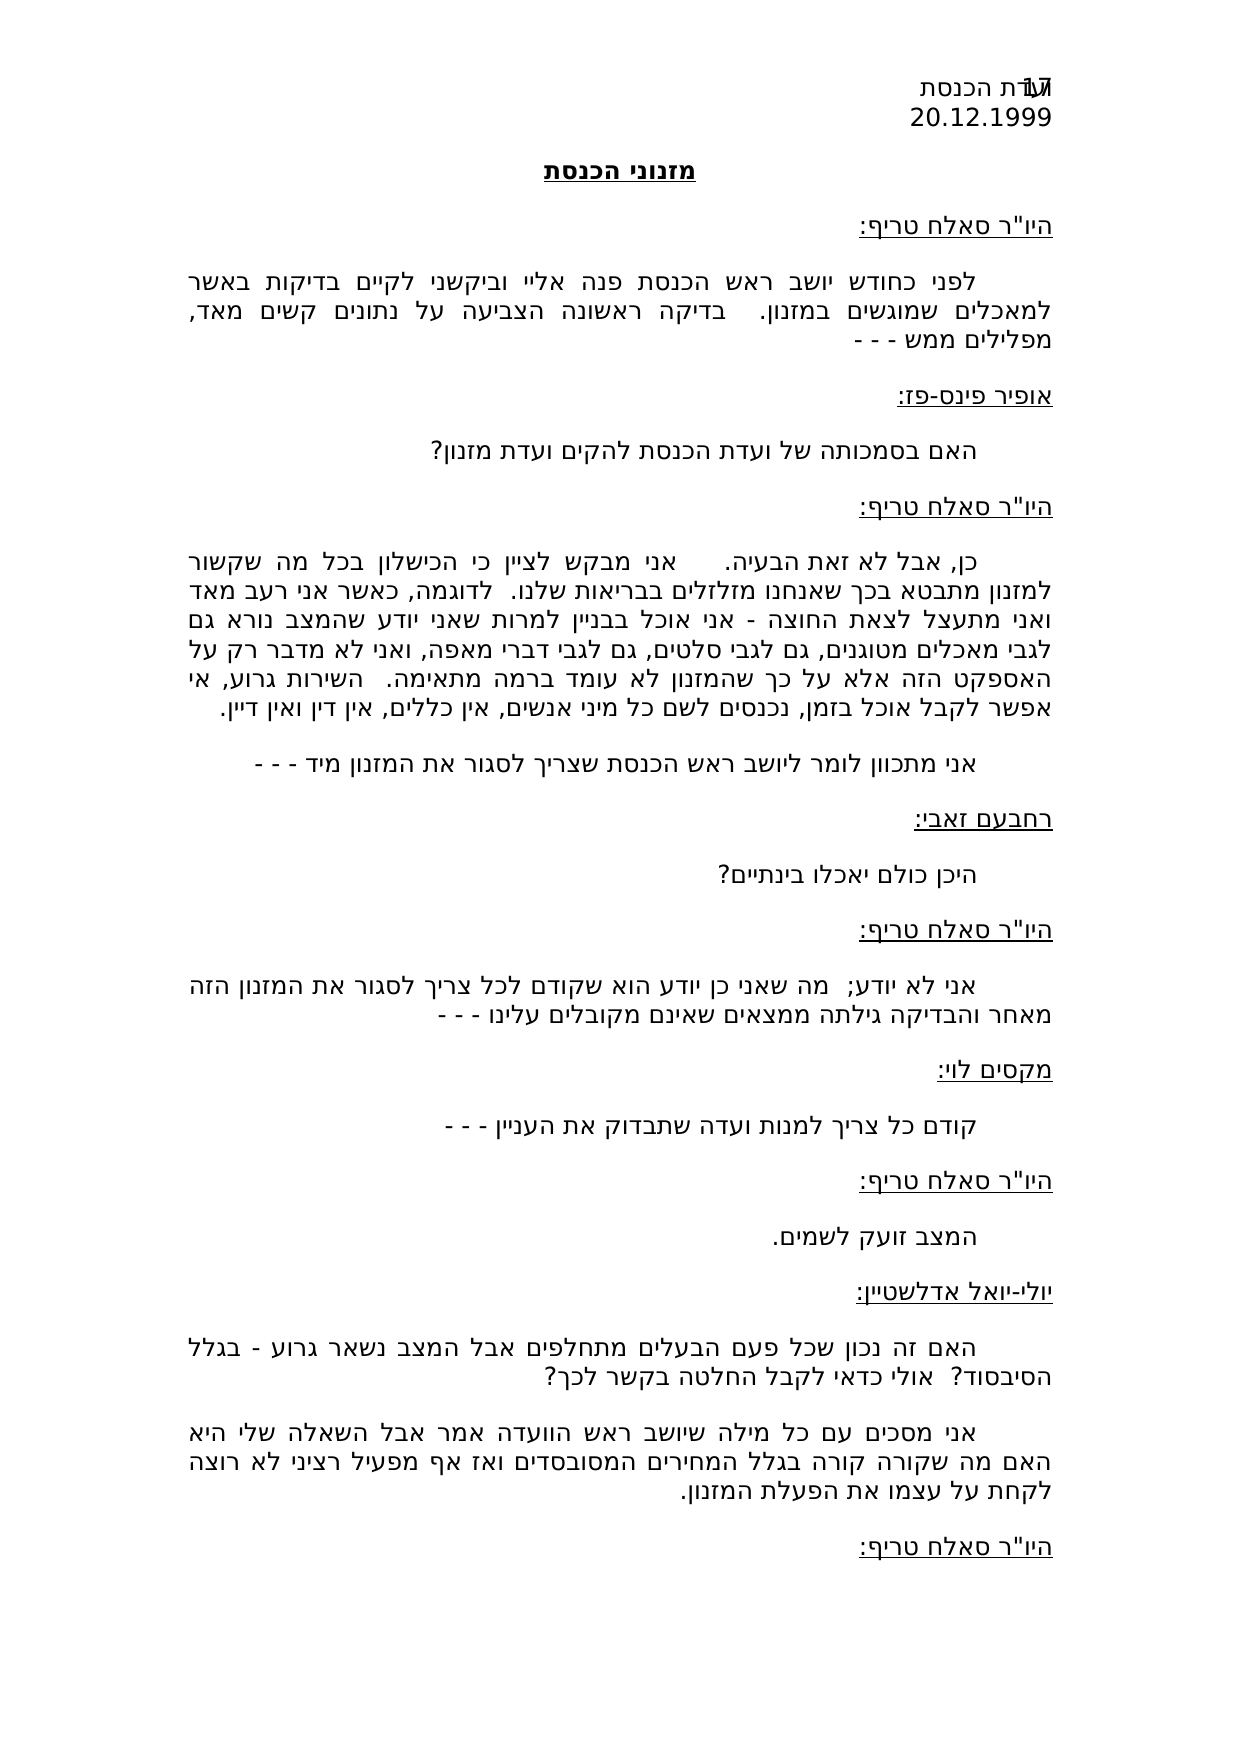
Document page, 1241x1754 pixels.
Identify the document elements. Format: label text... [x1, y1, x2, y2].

text האם זה נכון שכל פעם הבעלים מתחלפים אבל המצב נשאר גרוע - בגלל הסיבסוד? אולי כדאי לקבל החלטה בקשר לכך? [187, 1333, 1053, 1391]
text אני מסכים עם כל מילה שיושב ראש הוועדה אמר אבל השאלה שלי היא האם מה שקורה קורה בגלל המחירים המסובסדים ואז אף מפעיל רציני לא רוצה לקחת על עצמו את הפעלת המזנון. [187, 1418, 1053, 1505]
text אופיר פינס-פז: [187, 381, 1053, 410]
text היו"ר סאלח טריף: [187, 492, 1053, 521]
text אני לא יודע; מה שאני כן יודע הוא שקודם לכל צריך לסגור את המזנון הזה מאחר והבדיקה גילתה ממצאים שאינם מקובלים עלינו - - - [187, 971, 1053, 1029]
text מקסים לוי: [187, 1056, 1053, 1085]
text יולי-יואל אדלשטיין: [187, 1278, 1053, 1307]
text רחבעם זאבי: [187, 804, 1053, 833]
text מזנוני הכנסת [187, 156, 1053, 185]
text היו"ר סאלח טריף: [187, 1532, 1053, 1561]
text היו"ר סאלח טריף: [187, 915, 1053, 944]
text לפני כחודש יושב ראש הכנסת פנה אליי וביקשני לקיים בדיקות באשר למאכלים שמוגשים במזנון. בדיקה ראשונה הצביעה על נתונים קשים מאד, מפלילים ממש - - - [187, 267, 1053, 354]
text כן, אבל לא זאת הבעיה. אני מבקש לציין כי הכישלון בכל מה שקשור למזנון מתבטא בכך שאנחנו מזלזלים בבריאות שלנו. לדוגמה, כאשר אני רעב מאד ואני מתעצל לצאת החוצה - אני אוכל בבניין למרות שאני יודע שהמצב נורא גם לגבי מאכלים מטוגנים, גם לגבי סלטים, גם לגבי דברי מאפה, ואני לא מדבר רק על האספקט הזה אלא על כך שהמזנון לא עומד ברמה מתאימה. השירות גרוע, אי אפשר לקבל אוכל בזמן, נכנסים לשם כל מיני אנשים, אין כללים, אין דין ואין דיין. [187, 547, 1053, 722]
text קודם כל צריך למנות ועדה שתבדוק את העניין - - - [187, 1111, 1053, 1140]
text היכן כולם יאכלו בינתיים? [187, 860, 1053, 889]
text היו"ר סאלח טריף: [187, 1167, 1053, 1196]
text אני מתכוון לומר ליושב ראש הכנסת שצריך לסגור את המזנון מיד - - - [187, 749, 1053, 778]
text האם בסמכותה של ועדת הכנסת להקים ועדת מזנון? [187, 436, 1053, 466]
text המצב זועק לשמים. [187, 1222, 1053, 1251]
text היו"ר סאלח טריף: [187, 211, 1053, 241]
